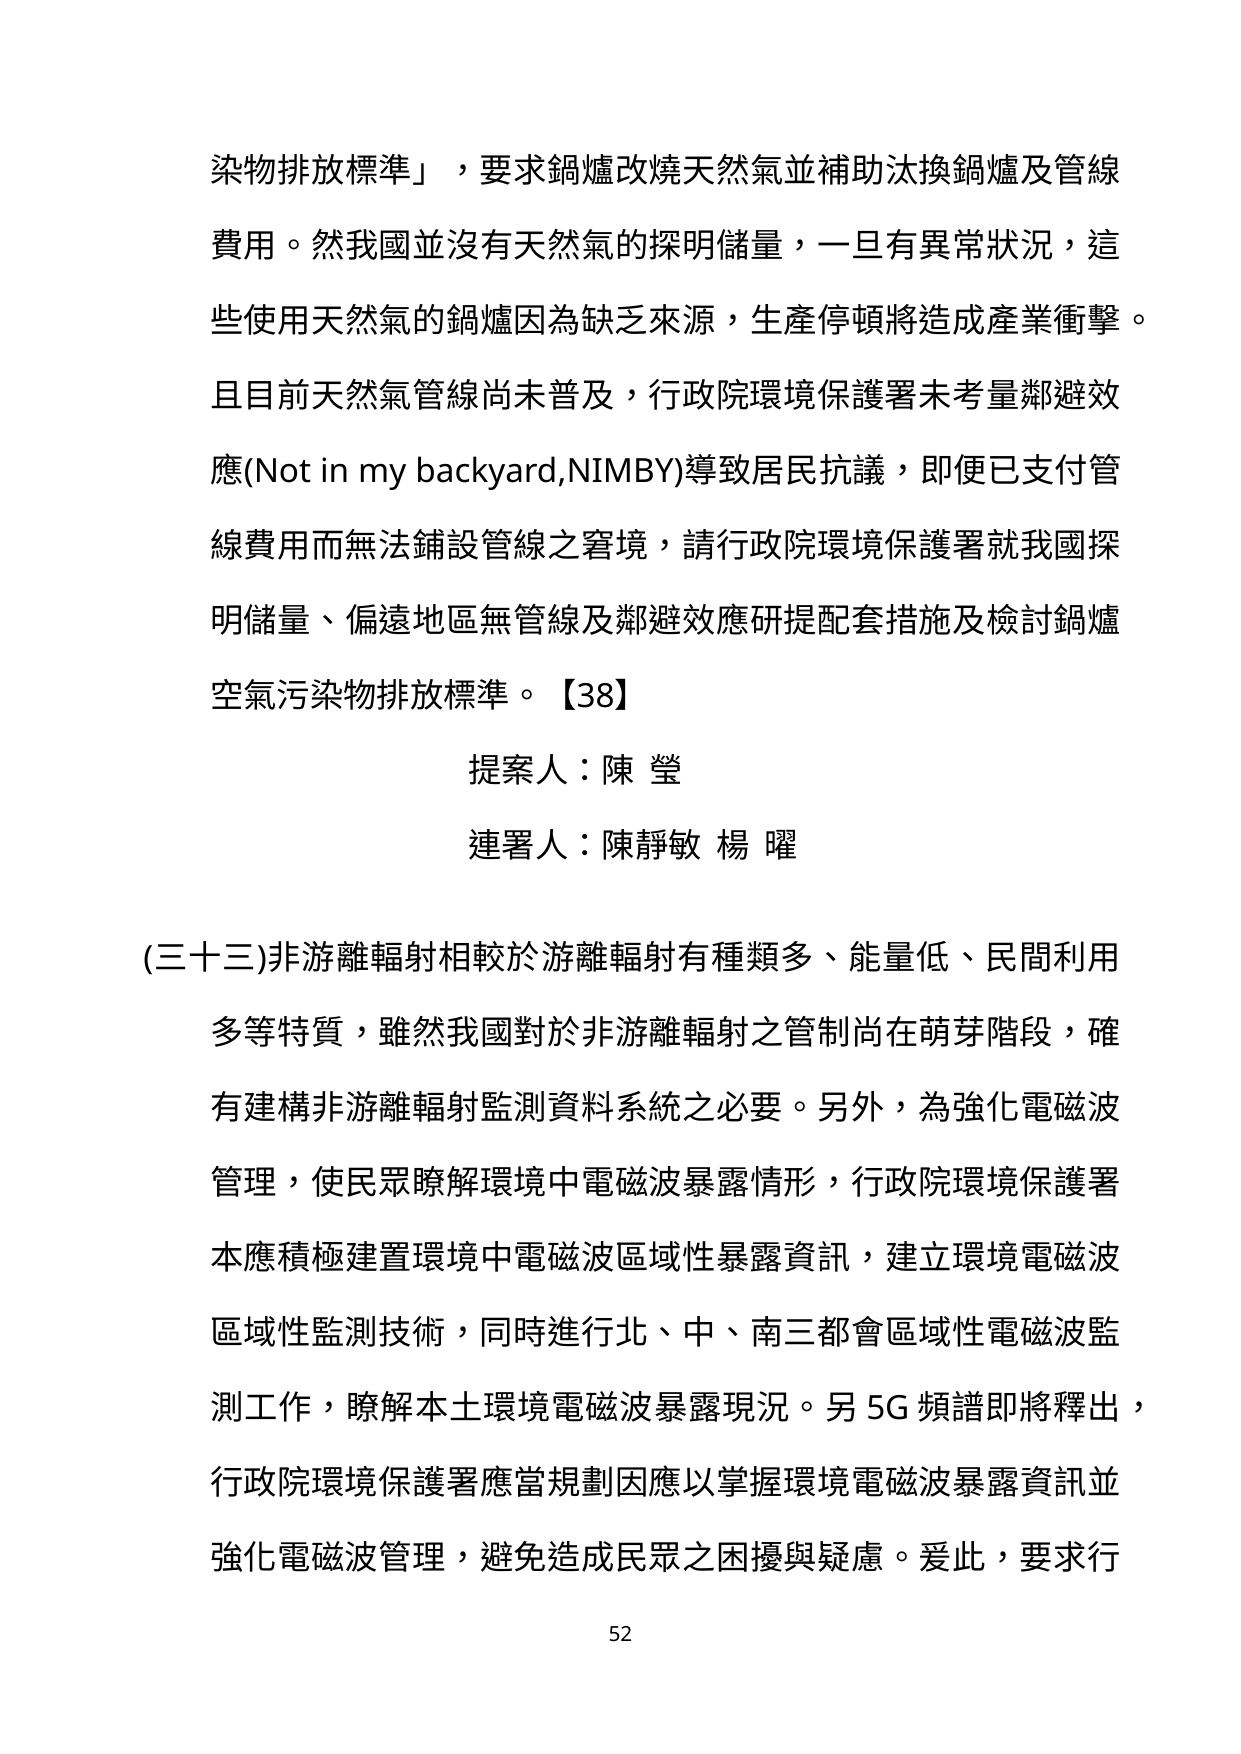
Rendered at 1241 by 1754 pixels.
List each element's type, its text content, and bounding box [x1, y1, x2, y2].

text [143, 918, 1122, 1593]
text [143, 130, 1122, 730]
text 連署人：陳靜敏 楊 曜 [468, 805, 1122, 880]
text 提案人：陳 瑩 [468, 730, 1122, 805]
